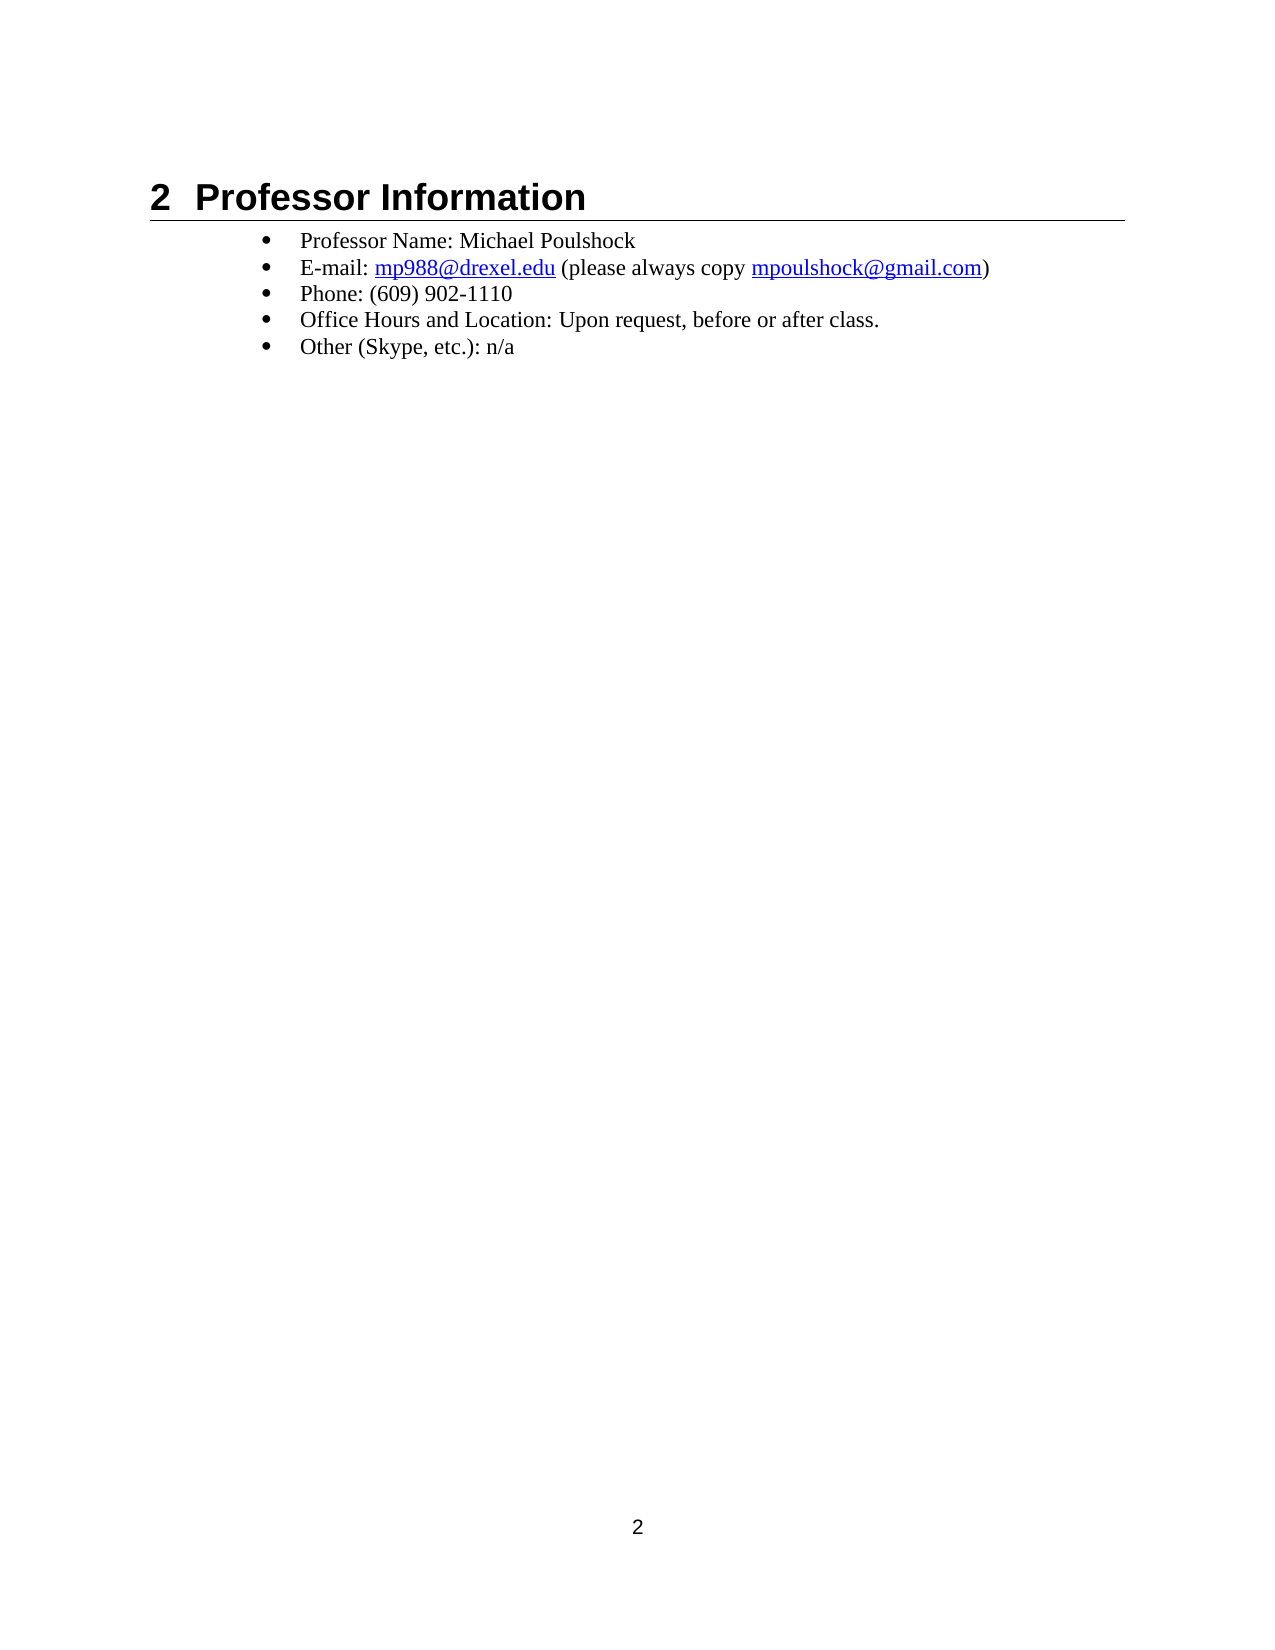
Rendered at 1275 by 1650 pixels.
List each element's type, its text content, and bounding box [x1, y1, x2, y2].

list Phone: [262, 280, 1125, 307]
list Office Hours and Location: [262, 307, 1125, 333]
list Other (Skype, etc.): n/a [262, 333, 1125, 359]
list E-mail: [262, 254, 1125, 280]
list Professor Name: [262, 227, 1125, 254]
subtitle Professor Information [150, 175, 1125, 220]
